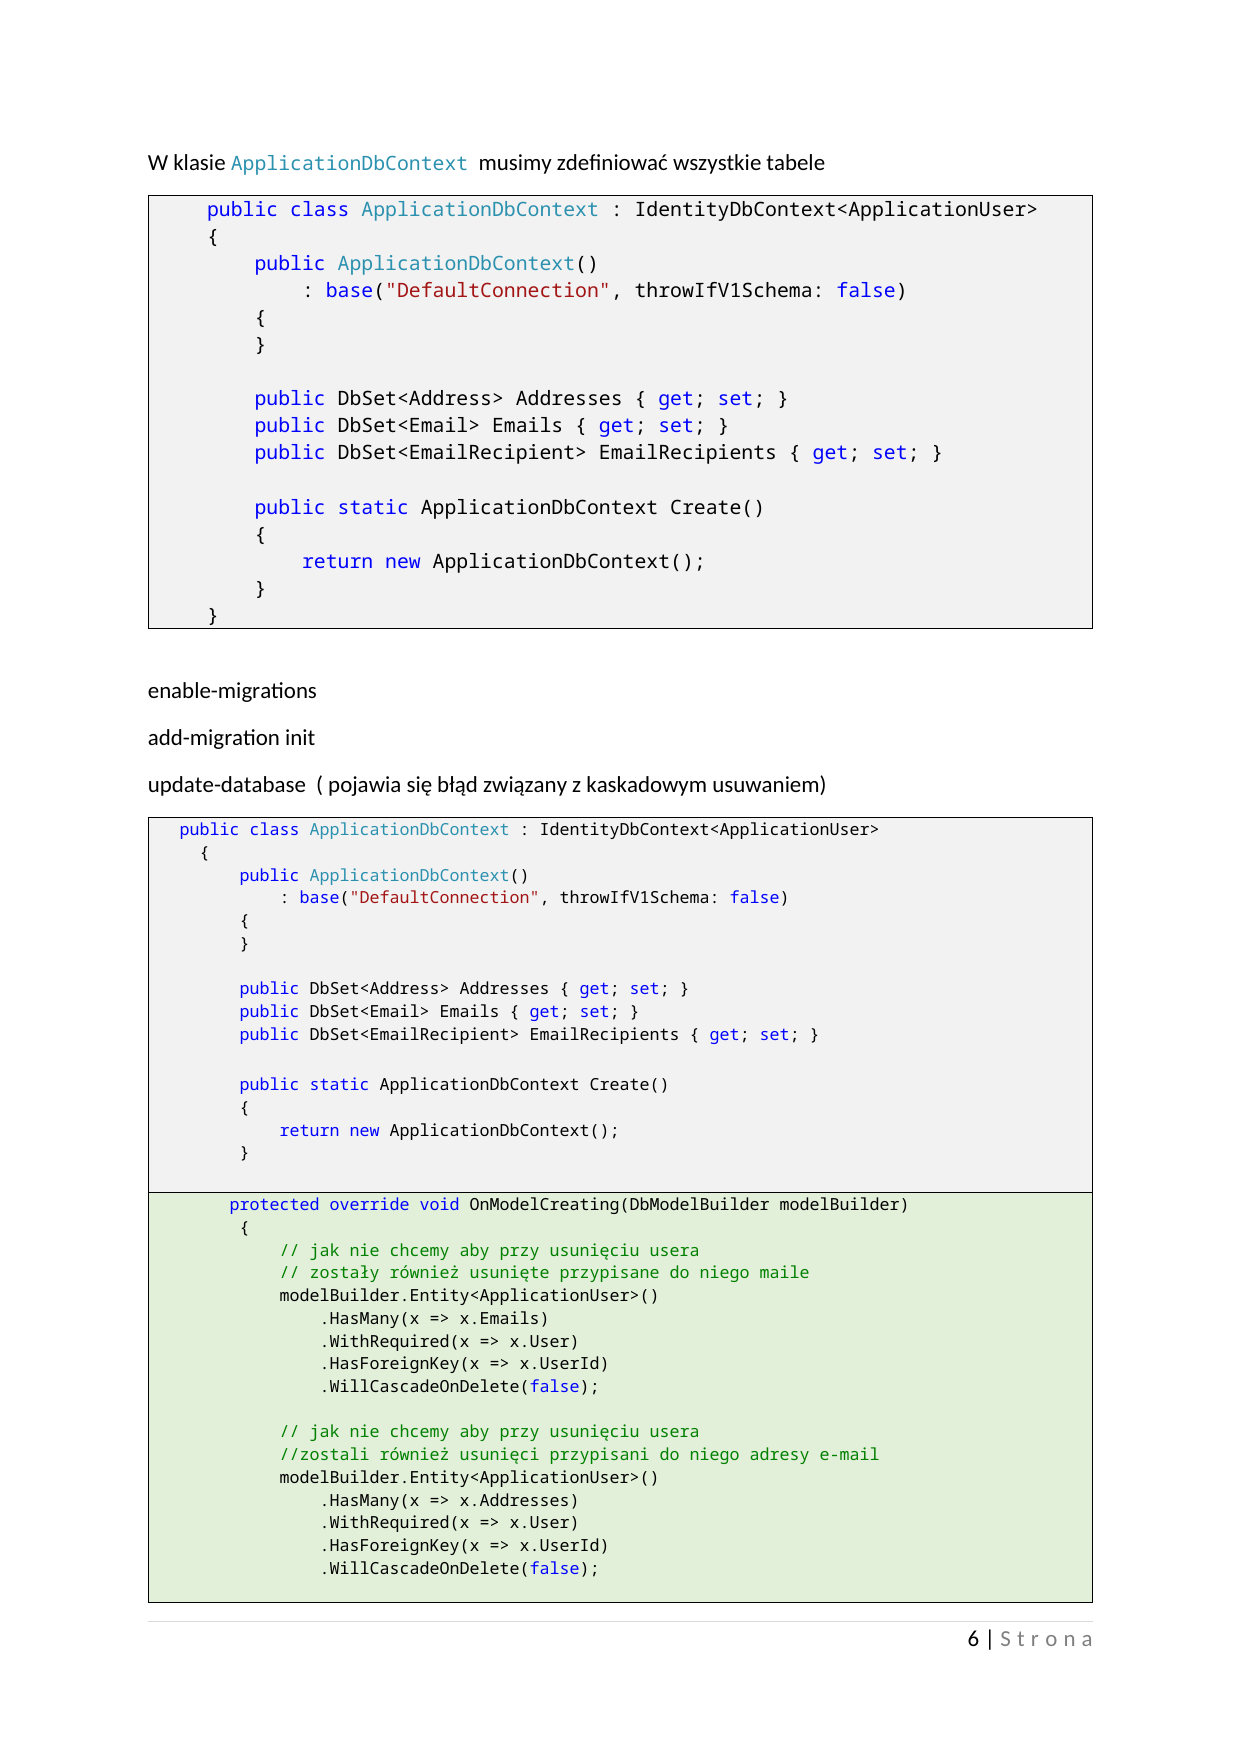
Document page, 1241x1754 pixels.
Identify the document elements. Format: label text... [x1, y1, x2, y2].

text add-migration init [148, 723, 1093, 751]
table_header public class ApplicationDbContext : IdentityDbContext<ApplicationUser> { public ApplicationDbContext() : base("DefaultConnection", throwIfV1Schema: false) { } public DbSet<Address> Addresses { get; set; } public DbSet<Email> Emails { get; set; } public DbSet<EmailRecipient> EmailRecipients { get; set; } public static ApplicationDbContext Create() { return new ApplicationDbContext(); } [149, 818, 1092, 1192]
text enable-migrations [148, 676, 1093, 704]
table_header public class ApplicationDbContext : IdentityDbContext<ApplicationUser> { public ApplicationDbContext() : base("DefaultConnection", throwIfV1Schema: false) { } public DbSet<Address> Addresses { get; set; } public DbSet<Email> Emails { get; set; } public DbSet<EmailRecipient> EmailRecipients { get; set; } public static ApplicationDbContext Create() { return new ApplicationDbContext(); } } [149, 196, 1092, 628]
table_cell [149, 1193, 1092, 1602]
text update-database ( pojawia się błąd związany z kaskadowym usuwaniem) [148, 770, 1093, 798]
text W klasie ApplicationDbContext musimy zdefiniować wszystkie tabele [148, 148, 1093, 176]
